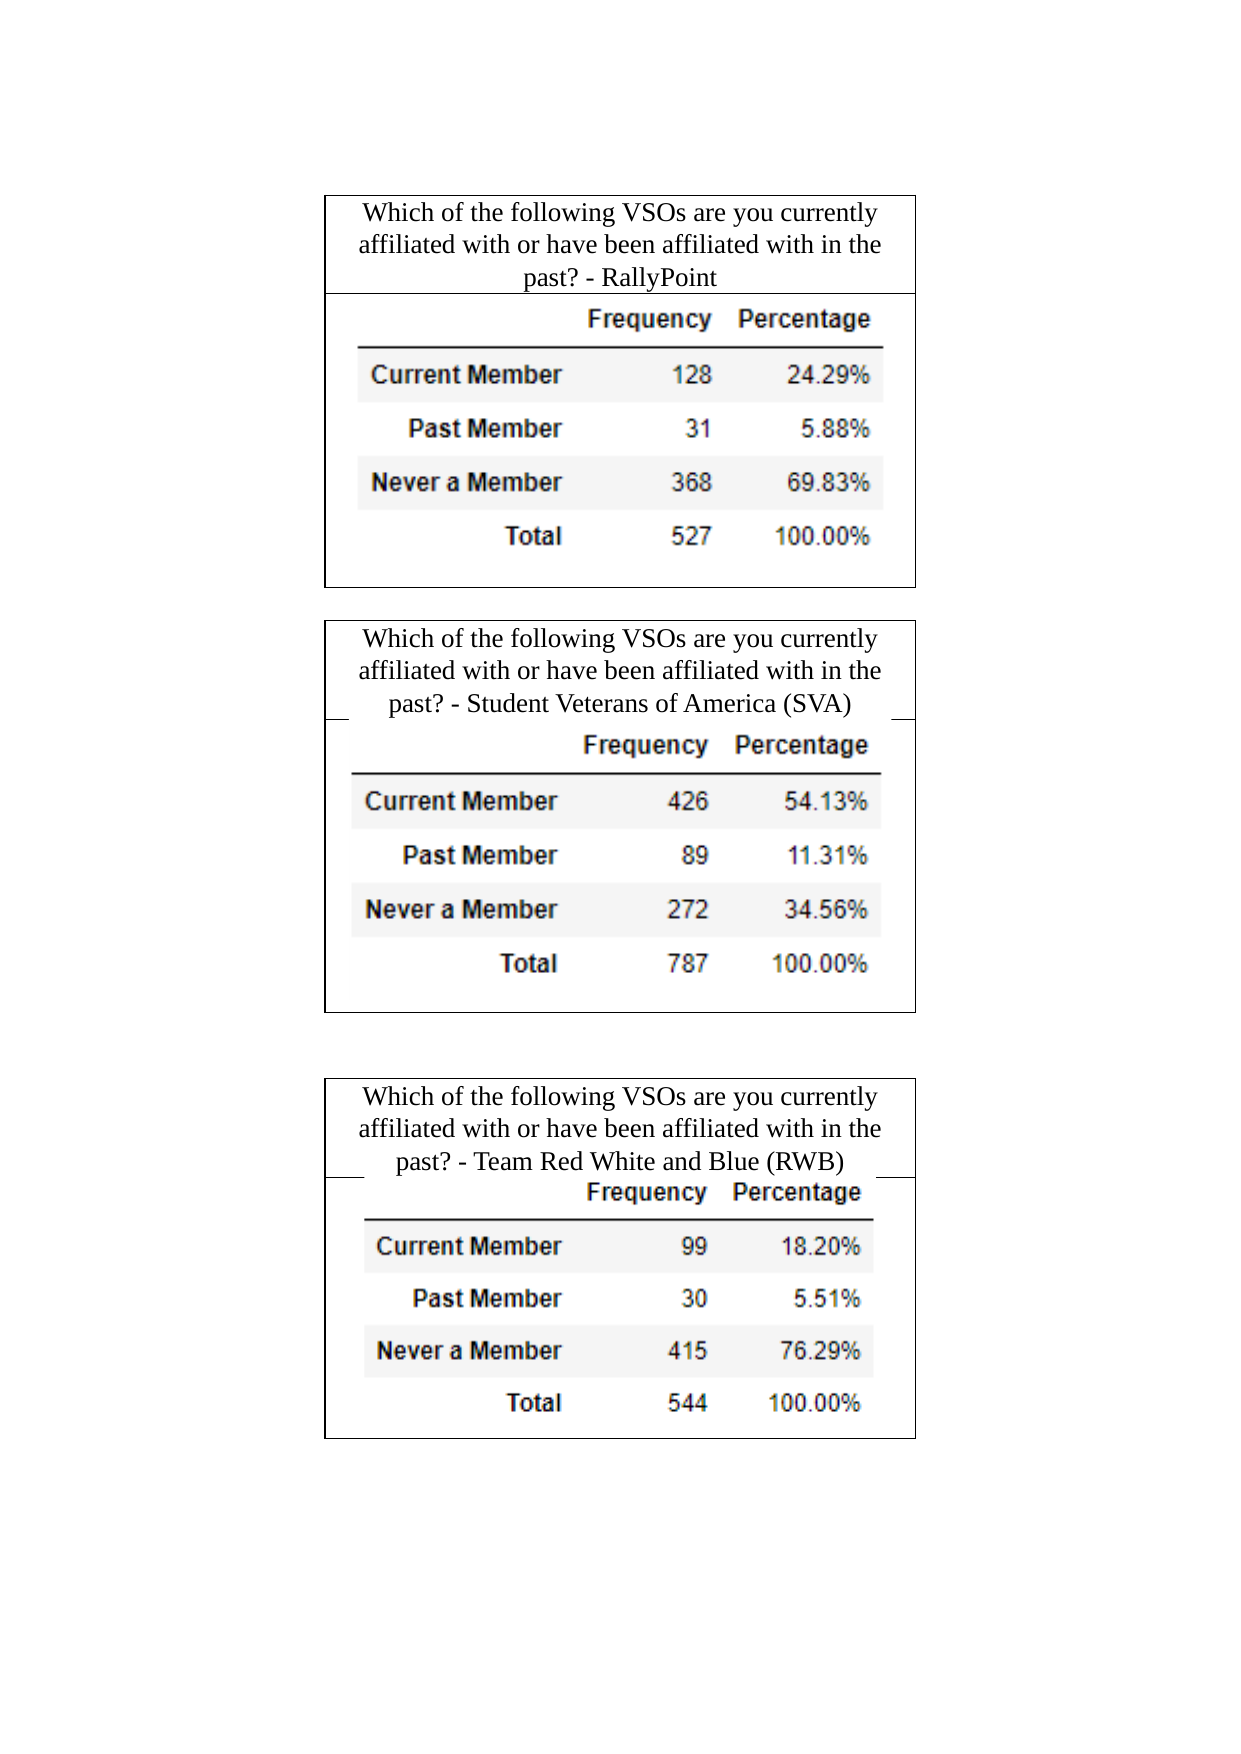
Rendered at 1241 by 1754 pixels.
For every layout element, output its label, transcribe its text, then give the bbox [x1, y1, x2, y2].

picture [364, 1177, 876, 1422]
table_header Which of the following VSOs are you currently affiliated with or have been affiliated with in the past? - Team Red White and Blue (RWB) [326, 1079, 915, 1177]
table_cell [326, 1178, 915, 1438]
table_cell [326, 294, 915, 587]
picture [348, 294, 892, 562]
table_cell [326, 720, 915, 1012]
picture [348, 719, 892, 1000]
table_header Which of the following VSOs are you currently affiliated with or have been affiliated with in the past? - RallyPoint [326, 196, 915, 293]
table_header Which of the following VSOs are you currently affiliated with or have been affiliated with in the past? - Student Veterans of America (SVA) [326, 621, 915, 719]
